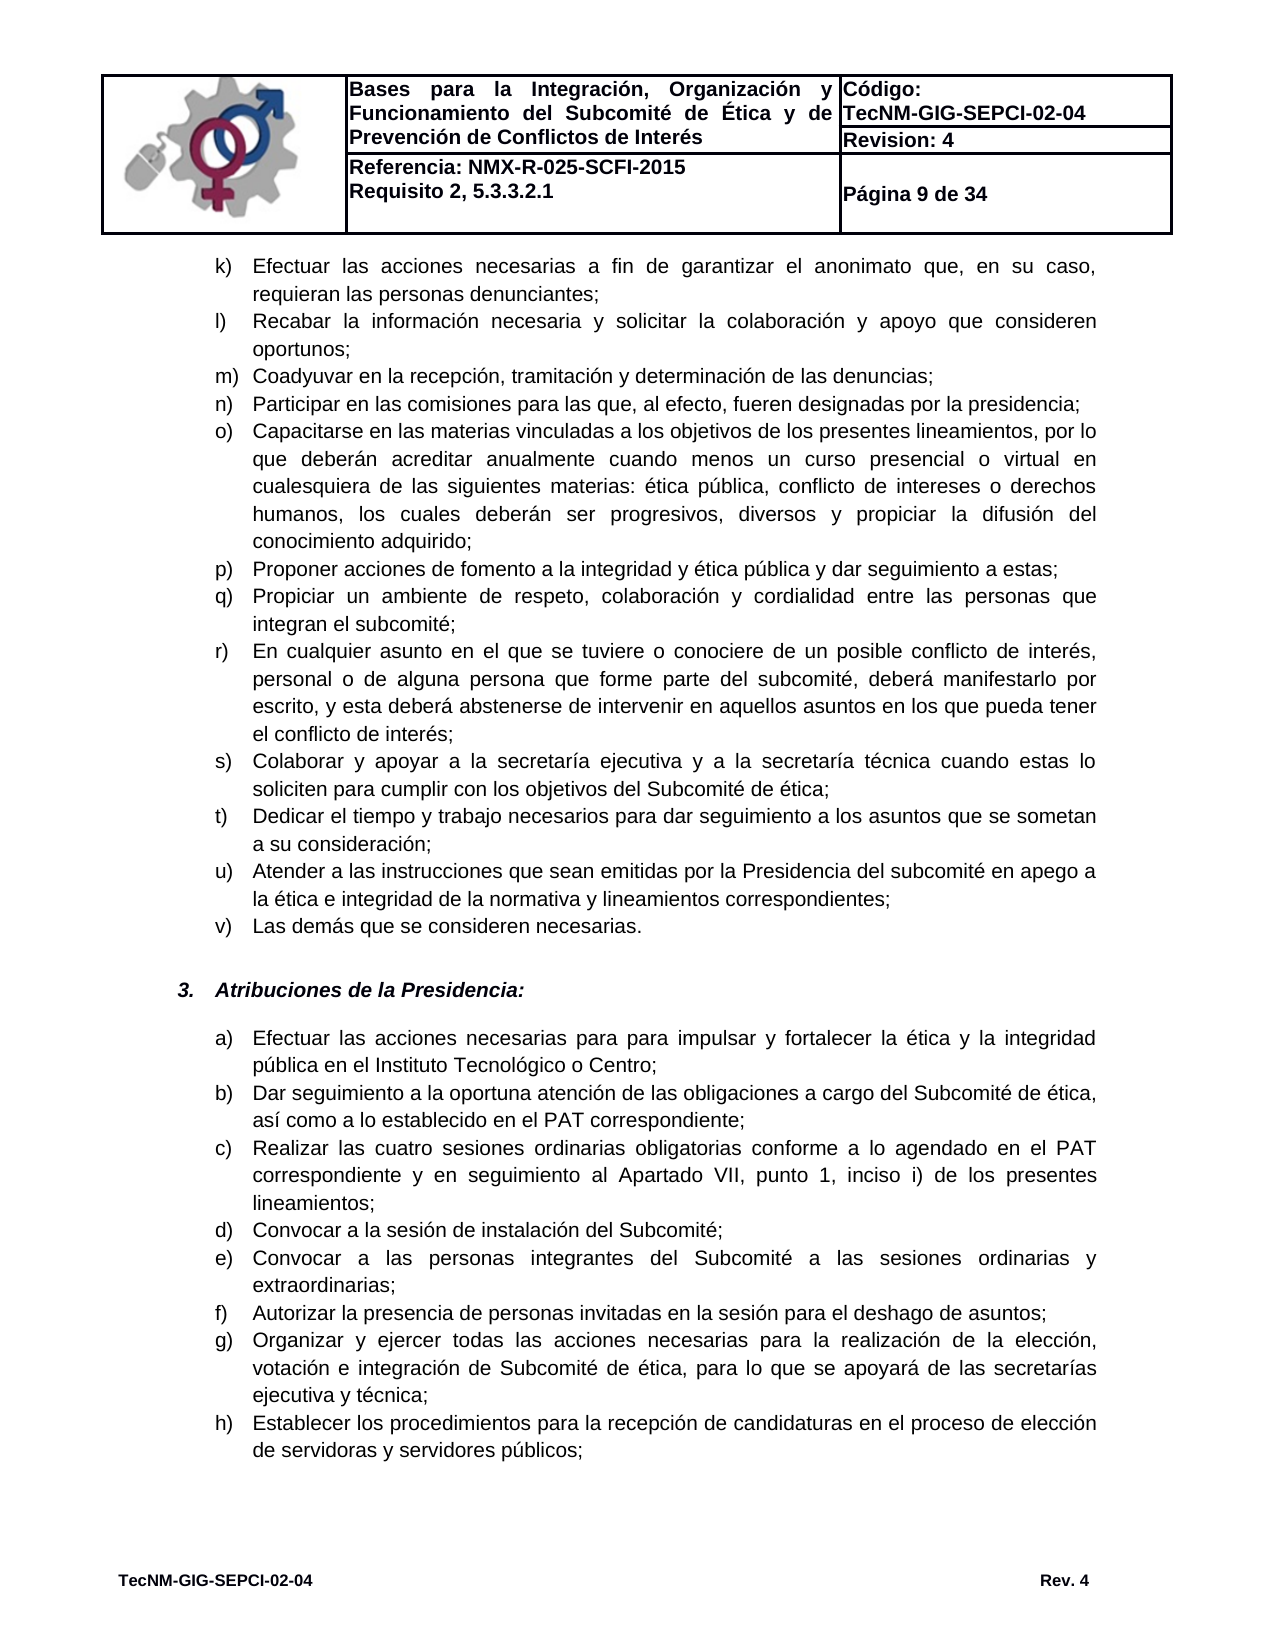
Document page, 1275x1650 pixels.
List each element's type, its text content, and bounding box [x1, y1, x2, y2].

list Convocar a las personas integrantes del Subcomité a las sesiones ordinarias y extraordinarias; [215, 1245, 1098, 1297]
list Organizar y ejercer todas las acciones necesarias para la realización de la elección, votación e integración de Subcomité de ética, para lo que se apoyará de las secretarías ejecutiva y técnica; [215, 1328, 1098, 1407]
list Atribuciones de la Presidencia: [177, 977, 1098, 1001]
list Convocar a la sesión de instalación del Subcomité; [215, 1218, 1098, 1242]
list Efectuar las acciones necesarias para para impulsar y fortalecer la ética y la integridad pública en el Instituto Tecnológico o Centro; [215, 1025, 1098, 1077]
list Participar en las comisiones para las que, al efecto, fueren designadas por la presidencia; [215, 392, 1098, 416]
picture [122, 77, 322, 232]
list Establecer los procedimientos para la recepción de candidaturas en el proceso de elección de servidoras y servidores públicos; [215, 1410, 1098, 1462]
list Recabar la información necesaria y solicitar la colaboración y apoyo que consideren oportunos; [215, 309, 1098, 361]
list Dar seguimiento a la oportuna atención de las obligaciones a cargo del Subcomité de ética, así como a lo establecido en el PAT correspondiente; [215, 1080, 1098, 1132]
list Colaborar y apoyar a la secretaría ejecutiva y a la secretaría técnica cuando estas lo soliciten para cumplir con los objetivos del Subcomité de ética; [215, 749, 1098, 801]
list Capacitarse en las materias vinculadas a los objetivos de los presentes lineamientos, por lo que deberán acreditar anualmente cuando menos un curso presencial o virtual en cualesquiera de las siguientes materias: ética pública, conflicto de intereses o derechos humanos, los cuales deberán ser progresivos, diversos y propiciar la difusión del conocimiento adquirido; [215, 419, 1098, 553]
list En cualquier asunto en el que se tuviere o conociere de un posible conflicto de interés, personal o de alguna persona que forme parte del subcomité, deberá manifestarlo por escrito, y esta deberá abstenerse de intervenir en aquellos asuntos en los que pueda tener el conflicto de interés; [215, 639, 1098, 746]
list Dedicar el tiempo y trabajo necesarios para dar seguimiento a los asuntos que se sometan a su consideración; [215, 804, 1098, 856]
list Propiciar un ambiente de respeto, colaboración y cordialidad entre las personas que integran el subcomité; [215, 584, 1098, 636]
list Efectuar las acciones necesarias a fin de garantizar el anonimato que, en su caso, requieran las personas denunciantes; [215, 254, 1098, 306]
list Las demás que se consideren necesarias. [215, 914, 1098, 938]
list Atender a las instrucciones que sean emitidas por la Presidencia del subcomité en apego a la ética e integridad de la normativa y lineamientos correspondientes; [215, 859, 1098, 911]
list Proponer acciones de fomento a la integridad y ética pública y dar seguimiento a estas; [215, 557, 1098, 581]
list Coadyuvar en la recepción, tramitación y determinación de las denuncias; [215, 364, 1098, 388]
list Realizar las cuatro sesiones ordinarias obligatorias conforme a lo agendado en el PAT correspondiente y en seguimiento al Apartado VII, punto 1, inciso i) de los presentes lineamientos; [215, 1135, 1098, 1214]
list Autorizar la presencia de personas invitadas en la sesión para el deshago de asuntos; [215, 1300, 1098, 1324]
